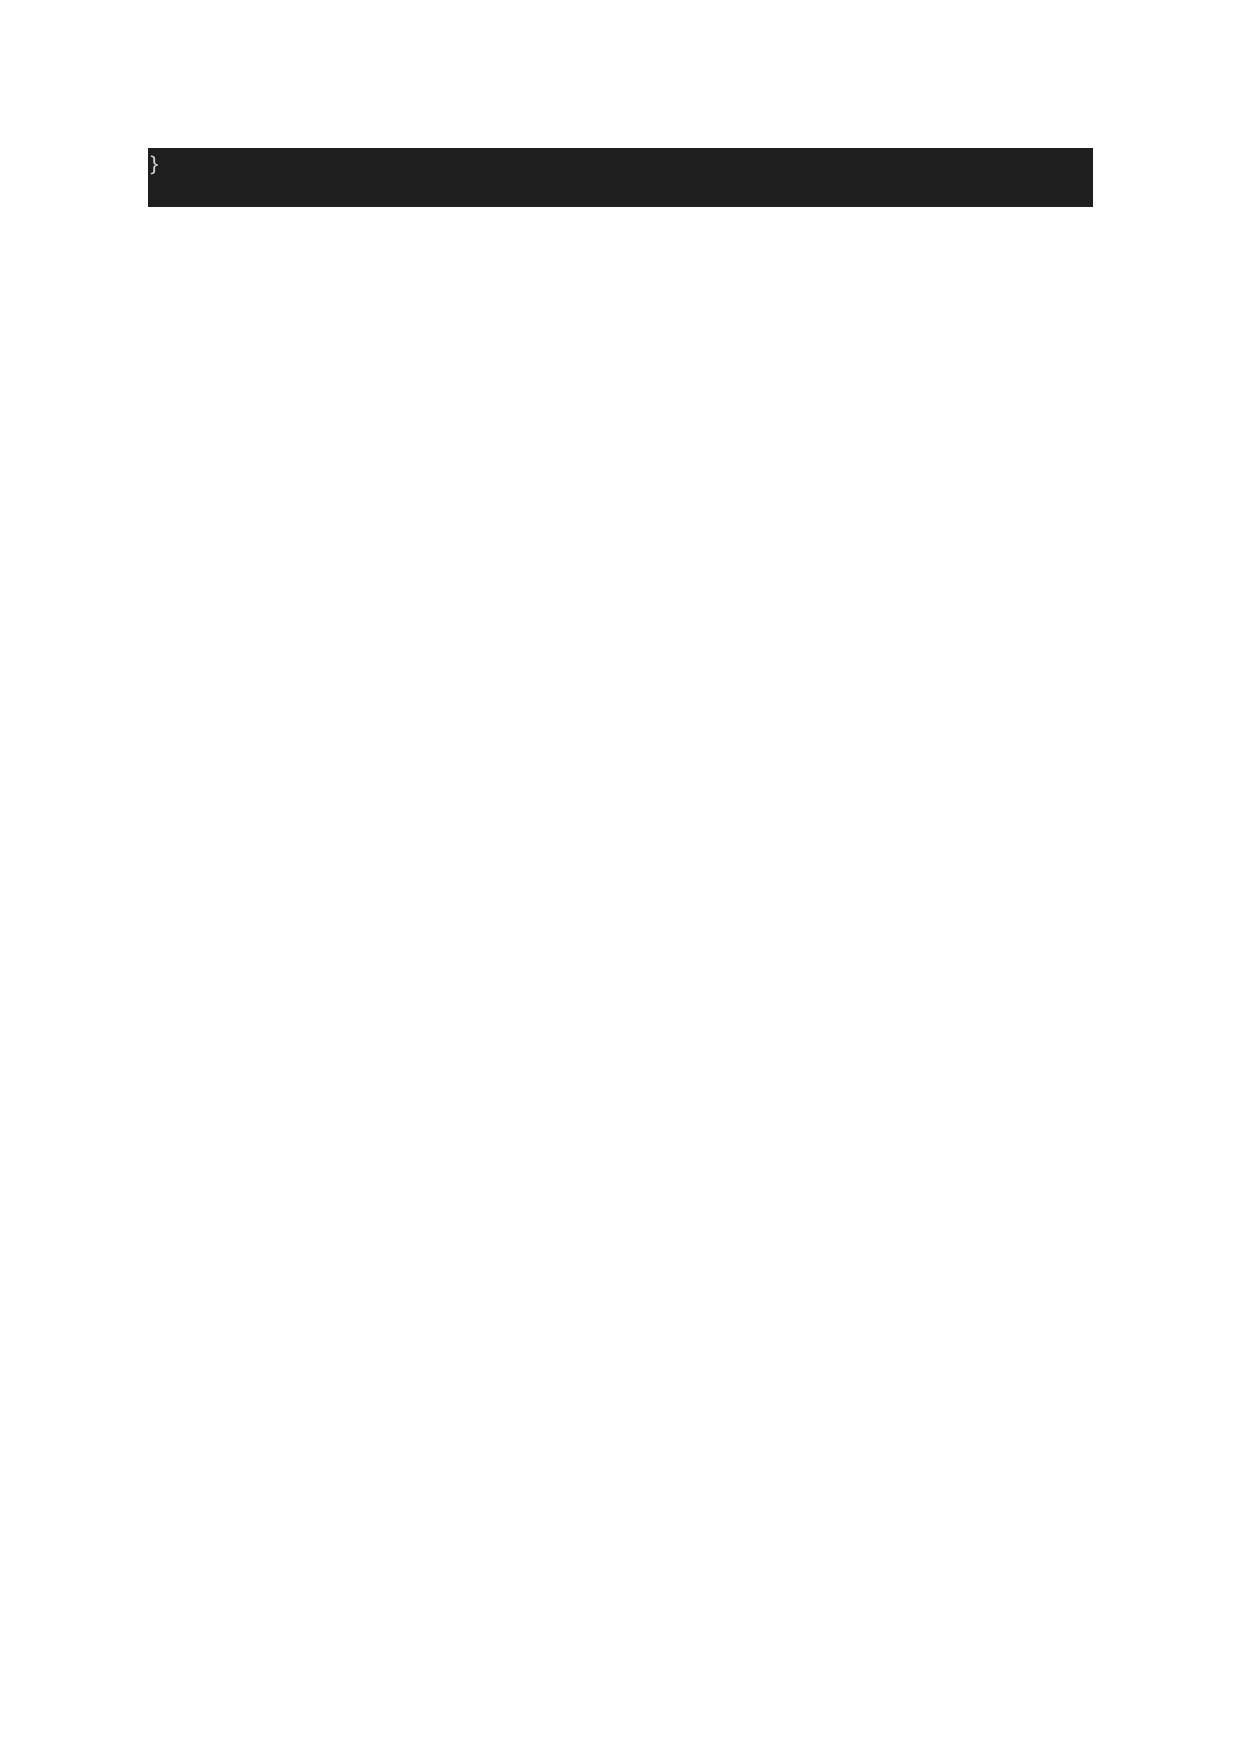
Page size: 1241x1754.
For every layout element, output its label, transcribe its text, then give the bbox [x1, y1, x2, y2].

text } [148, 148, 1093, 177]
